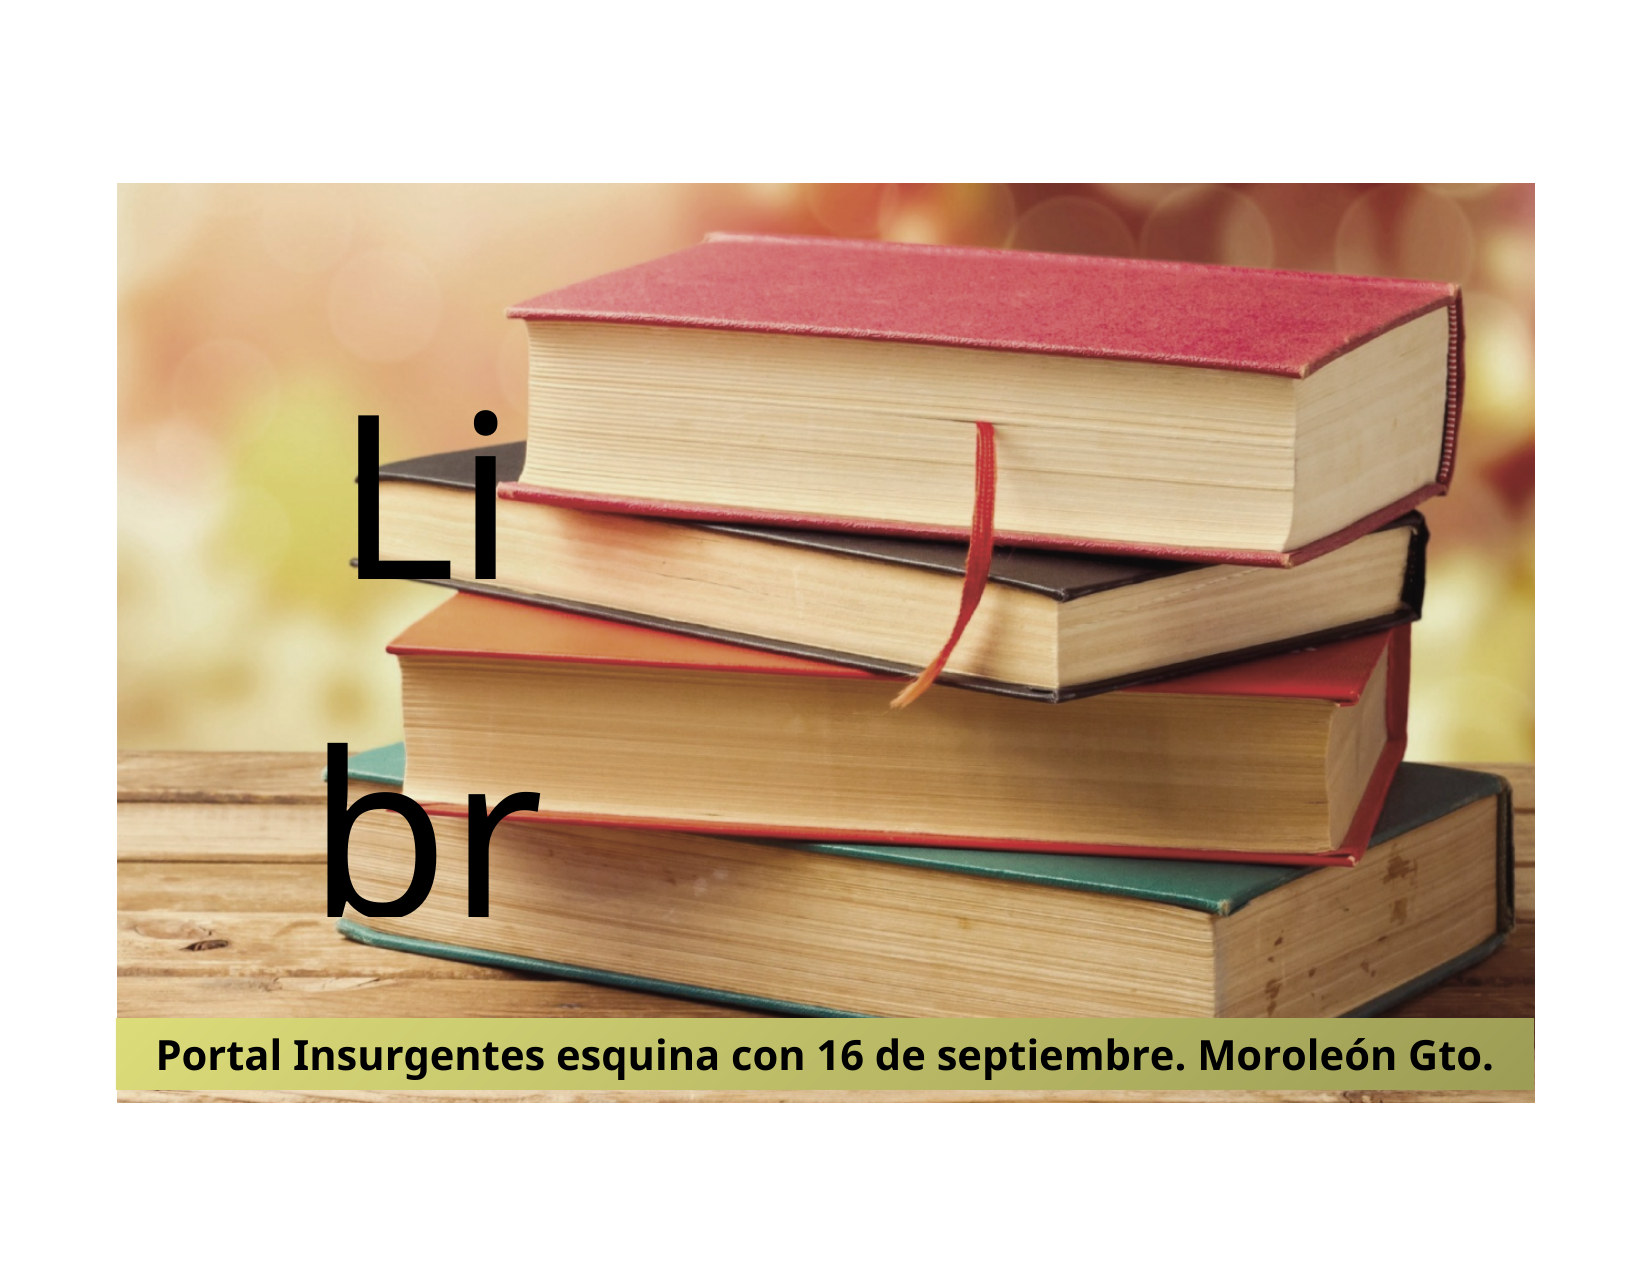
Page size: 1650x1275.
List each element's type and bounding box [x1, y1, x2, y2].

picture [117, 1090, 1535, 1103]
picture [117, 183, 1535, 1018]
